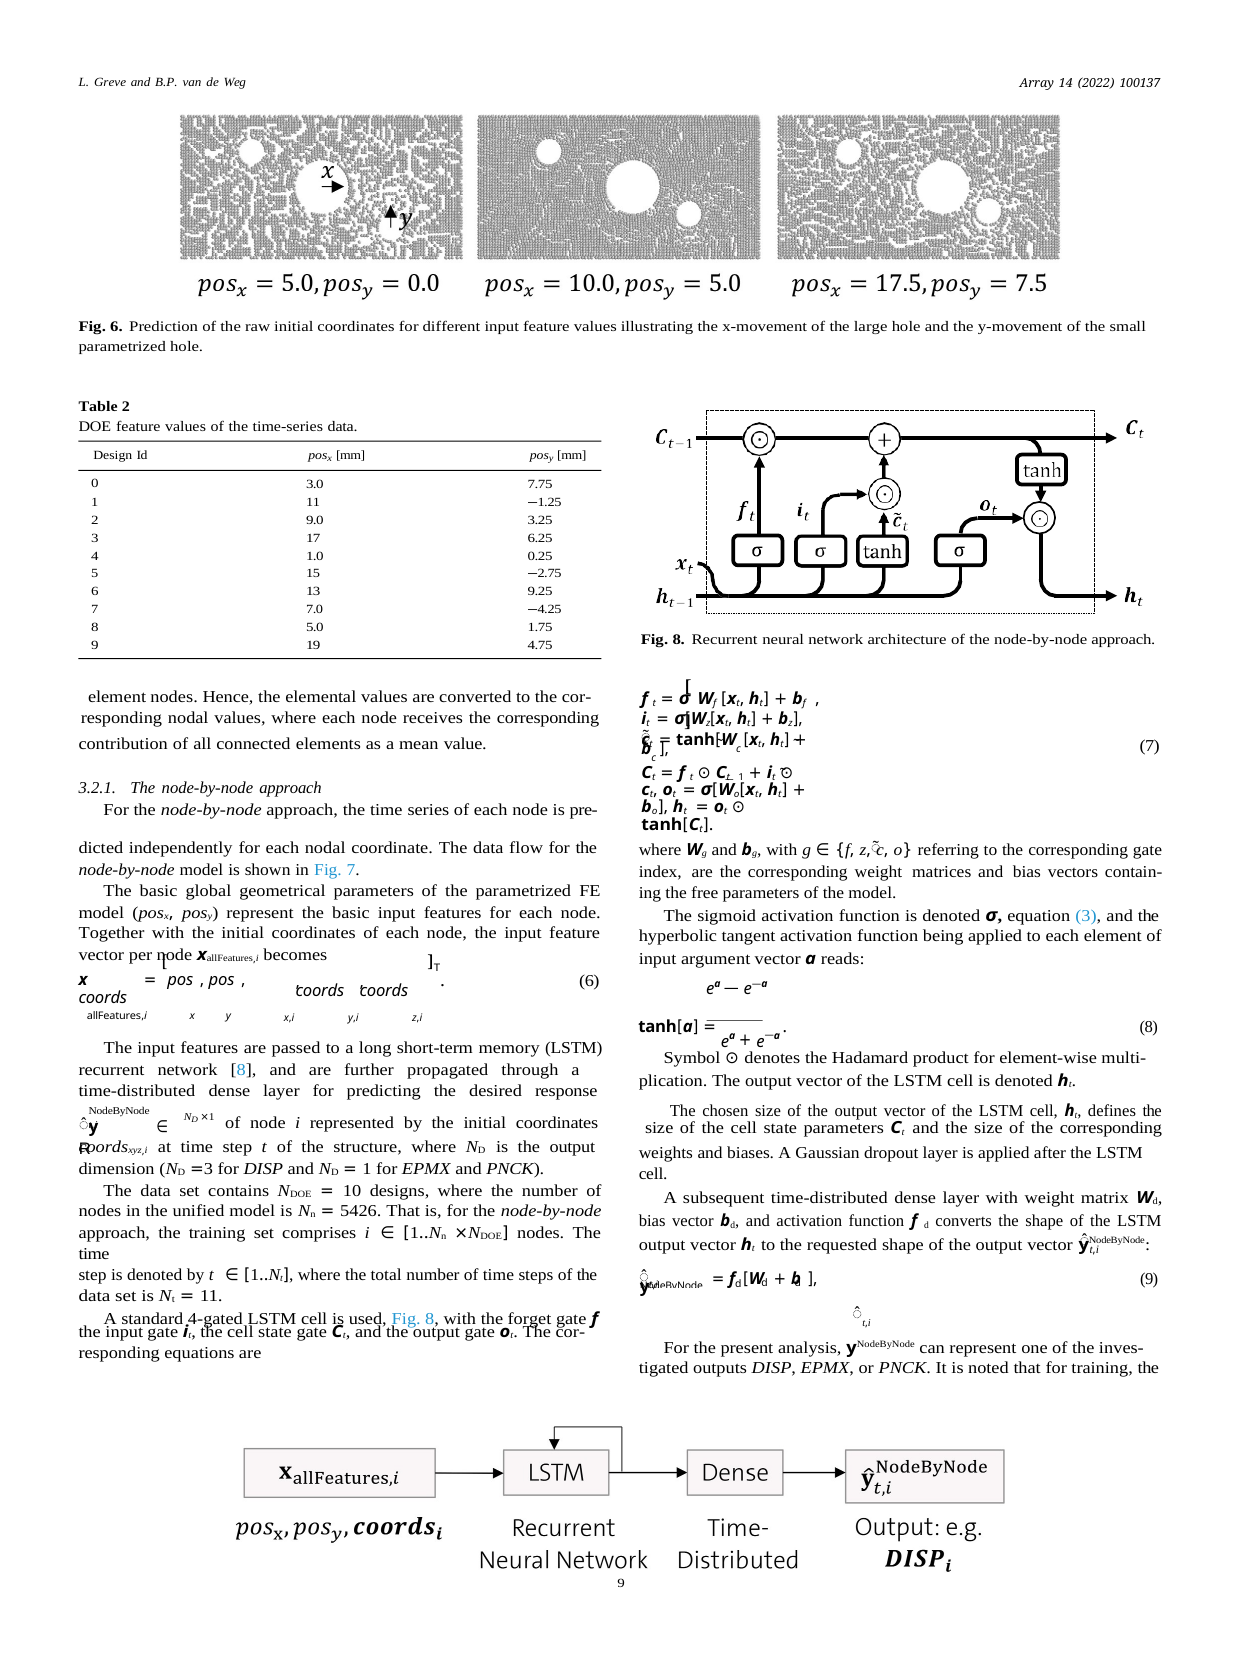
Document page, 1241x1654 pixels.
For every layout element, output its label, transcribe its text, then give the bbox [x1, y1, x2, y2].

picture [1023, 462, 1061, 477]
picture [1124, 587, 1143, 606]
text dicted independently for each nodal coordinate. The data flow for the [78, 838, 605, 857]
text The basic global geometrical parameters of the parametrized FE model (posx, posy) represent the basic input features for each node. Together with the initial coordinates of each node, the input feature vector per node xallFeatures,i becomes [78, 881, 601, 965]
list The node-by-node approach [78, 778, 605, 797]
text recurrent network [8], and are further propagated through a time-distributed dense layer for predicting the desired response [78, 1057, 601, 1100]
text x = [pos , pos , coords [78, 971, 284, 1007]
text tanh[a] = ea + e—a . (8) [638, 1008, 1176, 1039]
text ct = tanh[Wc [xt, ht] + bc ], [641, 734, 822, 765]
picture [675, 559, 693, 574]
text ]T. (6) [427, 972, 605, 989]
text , coords [359, 982, 412, 998]
picture [1126, 420, 1144, 438]
text (7) [1139, 736, 1176, 755]
text element nodes. Hence, the elemental values are converted to the cor- responding nodal values, where each node receives the corresponding [78, 684, 601, 727]
text dimension (ND =3 for DISP and ND = 1 for EPMX and PNCK). [78, 1158, 605, 1178]
text 4 1.0 0.25 [91, 548, 605, 563]
text data set is Nt = 11. [78, 1285, 605, 1305]
text 8 5.0 1.75 [91, 620, 605, 634]
text The data set contains NDOE = 10 designs, where the number of nodes in the unified model is Nn = 5426. That is, for the node-by-node approach, the training set comprises i ∈ [1..Nn ×NDOE] nodes. The time [78, 1180, 601, 1263]
text where Wg and bg, with g ∈ {f, z, c, o} referring to the corresponding gate index, are the corresponding weight matrices and bias vectors contain- ing the free parameters of the model. [638, 838, 1162, 902]
picture [980, 500, 997, 515]
text hyperbolic tangent activation function being applied to each element of input argument vector a reads: [638, 926, 1162, 969]
text t,i [88, 1117, 155, 1131]
text A subsequent time-distributed dense layer with weight matrix Wd, bias vector bd, and activation function f d converts the shape of the LSTM output vector ht to the requested shape of the output vector yNodeByNode: [638, 1186, 1162, 1255]
picture [178, 114, 1062, 301]
text size of the cell state parameters Ct and the size of the corresponding [614, 1120, 1162, 1137]
text it = σ[Wz[xt, ht] + bz], [641, 709, 1176, 728]
picture [794, 422, 909, 581]
text z,i [412, 1010, 426, 1024]
text Fig. 6. Prediction of the raw initial coordinates for different input feature values illustrating the x-movement of the large hole and the y-movement of the small parametrized hole. [78, 318, 1176, 354]
picture [234, 1425, 1005, 1573]
text 3 17 6.25 [91, 530, 605, 545]
text coordsxyz,i at time step t of the structure, where ND is the output [78, 1137, 605, 1156]
text The input features are passed to a long short-term memory (LSTM) [103, 1039, 605, 1057]
text step is denoted by t ∈ [1..Nt], where the total number of time steps of the [78, 1263, 605, 1284]
text Table 2 [78, 398, 605, 415]
text For the present analysis, yNodeByNode can represent one of the inves- tigated outputs DISP, EPMX, or PNCK. It is noted that for training, the [638, 1336, 1176, 1377]
text 7 7.0 —4.25 [91, 602, 605, 617]
picture [695, 561, 706, 598]
text allFeatures,i x y [87, 1008, 234, 1023]
text f t = σ Wf [xt, ht] + bf , [641, 686, 1176, 709]
text 6 13 9.25 [91, 584, 605, 598]
text For the node-by-node approach, the time series of each node is pre- [103, 799, 605, 819]
text 9 19 4.75 [91, 638, 605, 652]
text DOE feature values of the time-series data. [78, 418, 605, 435]
text , coords [295, 982, 348, 998]
picture [707, 561, 730, 598]
text 2 9.0 3.25 [91, 513, 605, 527]
text Design Id posx [mm] posy [mm] [74, 447, 605, 464]
text node-by-node model is shown in Fig. 7. [78, 859, 605, 878]
text Ct = f t ⊙ Ct 1 + it ⊙ ct, ot = σ[Wo[xt, ht] + bo], ht = ot ⊙ tanh[Ct]. [641, 765, 809, 835]
text ND ×1 of node i represented by the initial coordinates [183, 1110, 605, 1132]
text Symbol ⊙ denotes the Hadamard product for element-wise multi- plication. The output vector of the LSTM cell is denoted ht. [638, 1048, 1176, 1091]
text 1 11 —1.25 [91, 495, 605, 509]
picture [656, 588, 693, 607]
text Fig. 8. Recurrent neural network architecture of the node-by-node approach. [641, 631, 1176, 647]
text the input gate it, the cell state gate Ct, and the output gate ot. The cor- responding equations are [78, 1320, 605, 1362]
text contribution of all connected elements as a mean value. [78, 734, 605, 753]
text 0 3.0 7.75 [91, 476, 605, 491]
text 5 15 —2.75 [91, 566, 605, 581]
picture [736, 501, 755, 521]
text The sigmoid activation function is denoted σ, equation (3), and the [663, 903, 1176, 926]
text x,i [284, 1010, 298, 1024]
picture [1031, 510, 1048, 527]
text y,i [348, 1010, 363, 1024]
text ̂ = f [W + b ], (9) [639, 1265, 1176, 1289]
picture [656, 429, 692, 448]
picture [742, 422, 776, 456]
text weights and biases. A Gaussian dropout layer is applied after the LSTM cell. [638, 1142, 1168, 1183]
text The chosen size of the output vector of the LSTM cell, ht, defines the [614, 1105, 1162, 1120]
